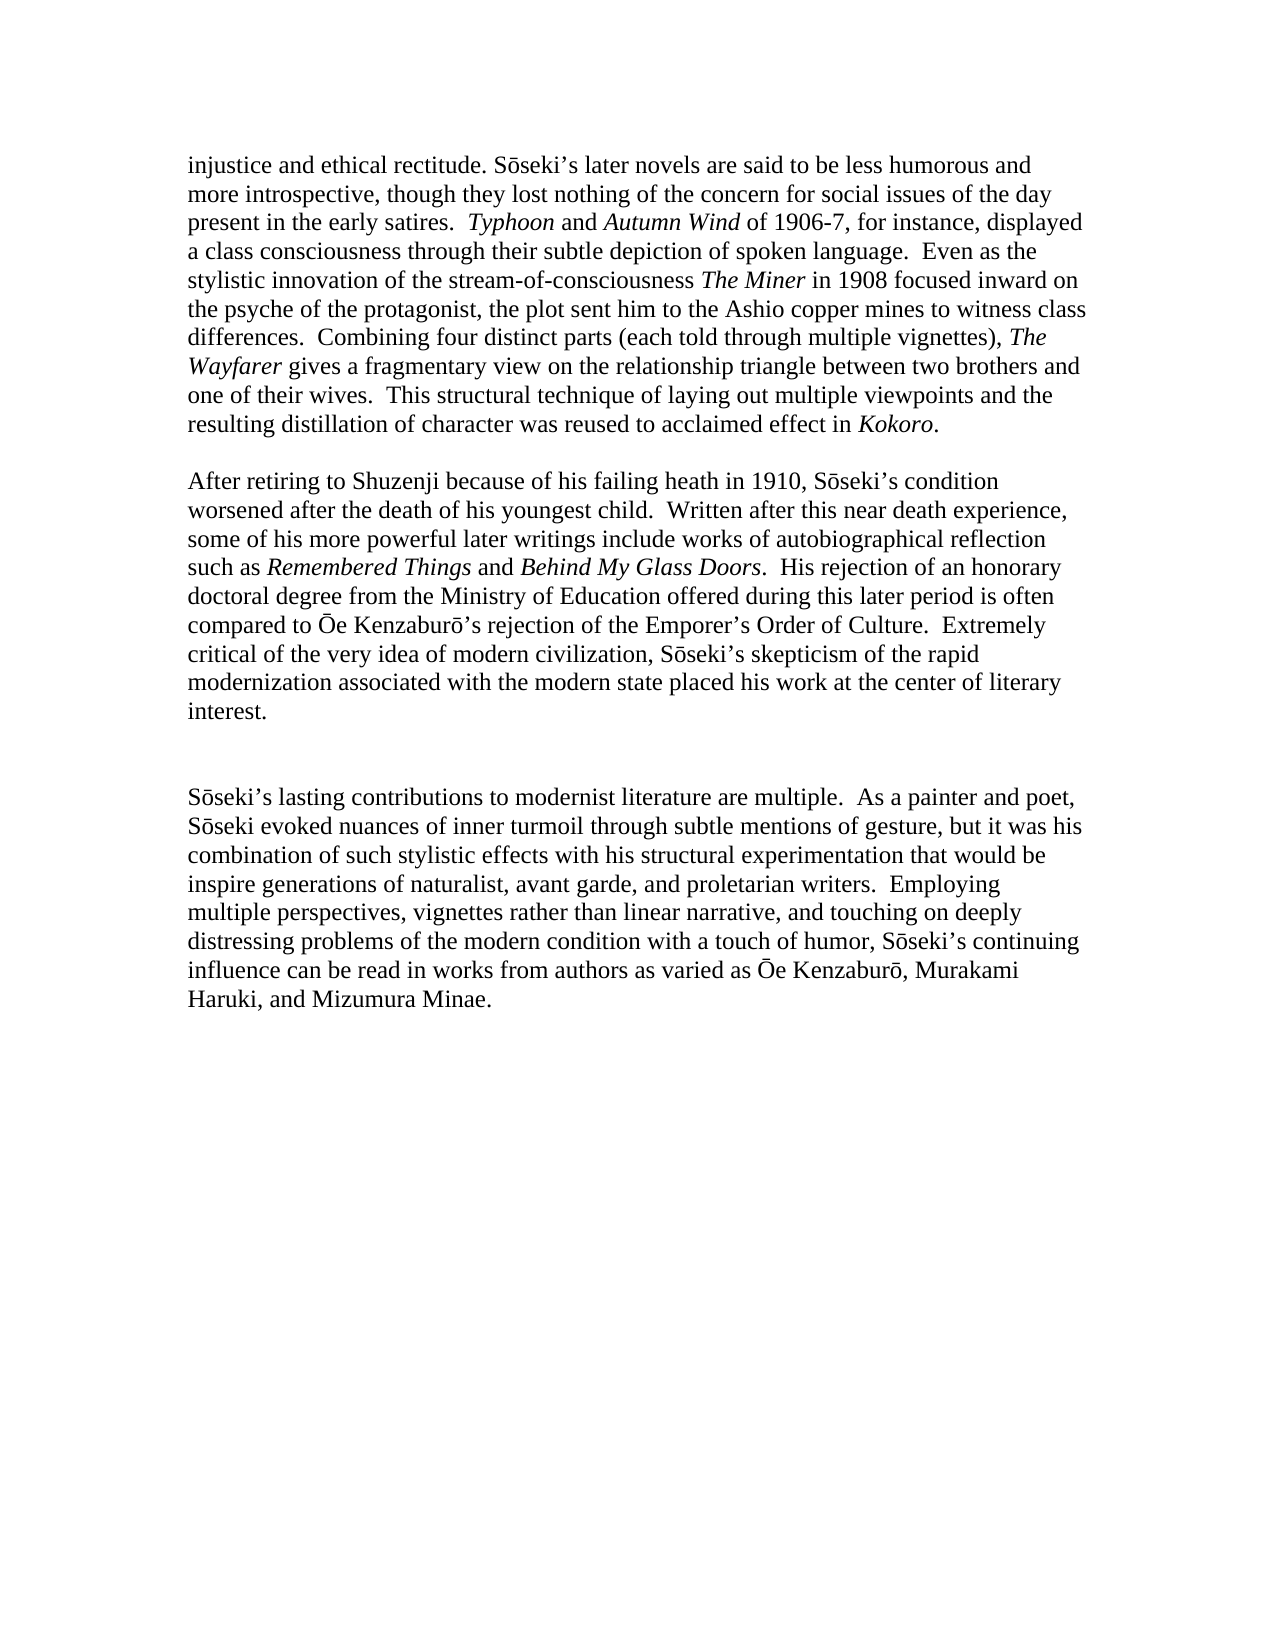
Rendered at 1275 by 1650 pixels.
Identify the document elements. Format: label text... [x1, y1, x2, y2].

text After retiring to Shuzenji because of his failing heath in 1910, Sōseki’s condition worsened after the death of his youngest child. Written after this near death experience, some of his more powerful later writings include works of autobiographical reflection such as Remembered Things and Behind My Glass Doors. His rejection of an honorary doctoral degree from the Ministry of Education offered during this later period is often compared to Ōe Kenzaburō’s rejection of the Emporer’s Order of Culture. Extremely critical of the very idea of modern civilization, Sōseki’s skepticism of the rapid modernization associated with the modern state placed his work at the center of literary interest. [187, 466, 1087, 725]
text Sōseki’s lasting contributions to modernist literature are multiple. As a painter and poet, Sōseki evoked nuances of inner turmoil through subtle mentions of gesture, but it was his combination of such stylistic effects with his structural experimentation that would be inspire generations of naturalist, avant garde, and proletarian writers. Employing multiple perspectives, vignettes rather than linear narrative, and touching on deeply distressing problems of the modern condition with a touch of humor, Sōseki’s continuing influence can be read in works from authors as varied as Ōe Kenzaburō, Murakami Haruki, and Mizumura Minae. [187, 782, 1087, 1012]
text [187, 150, 1087, 437]
